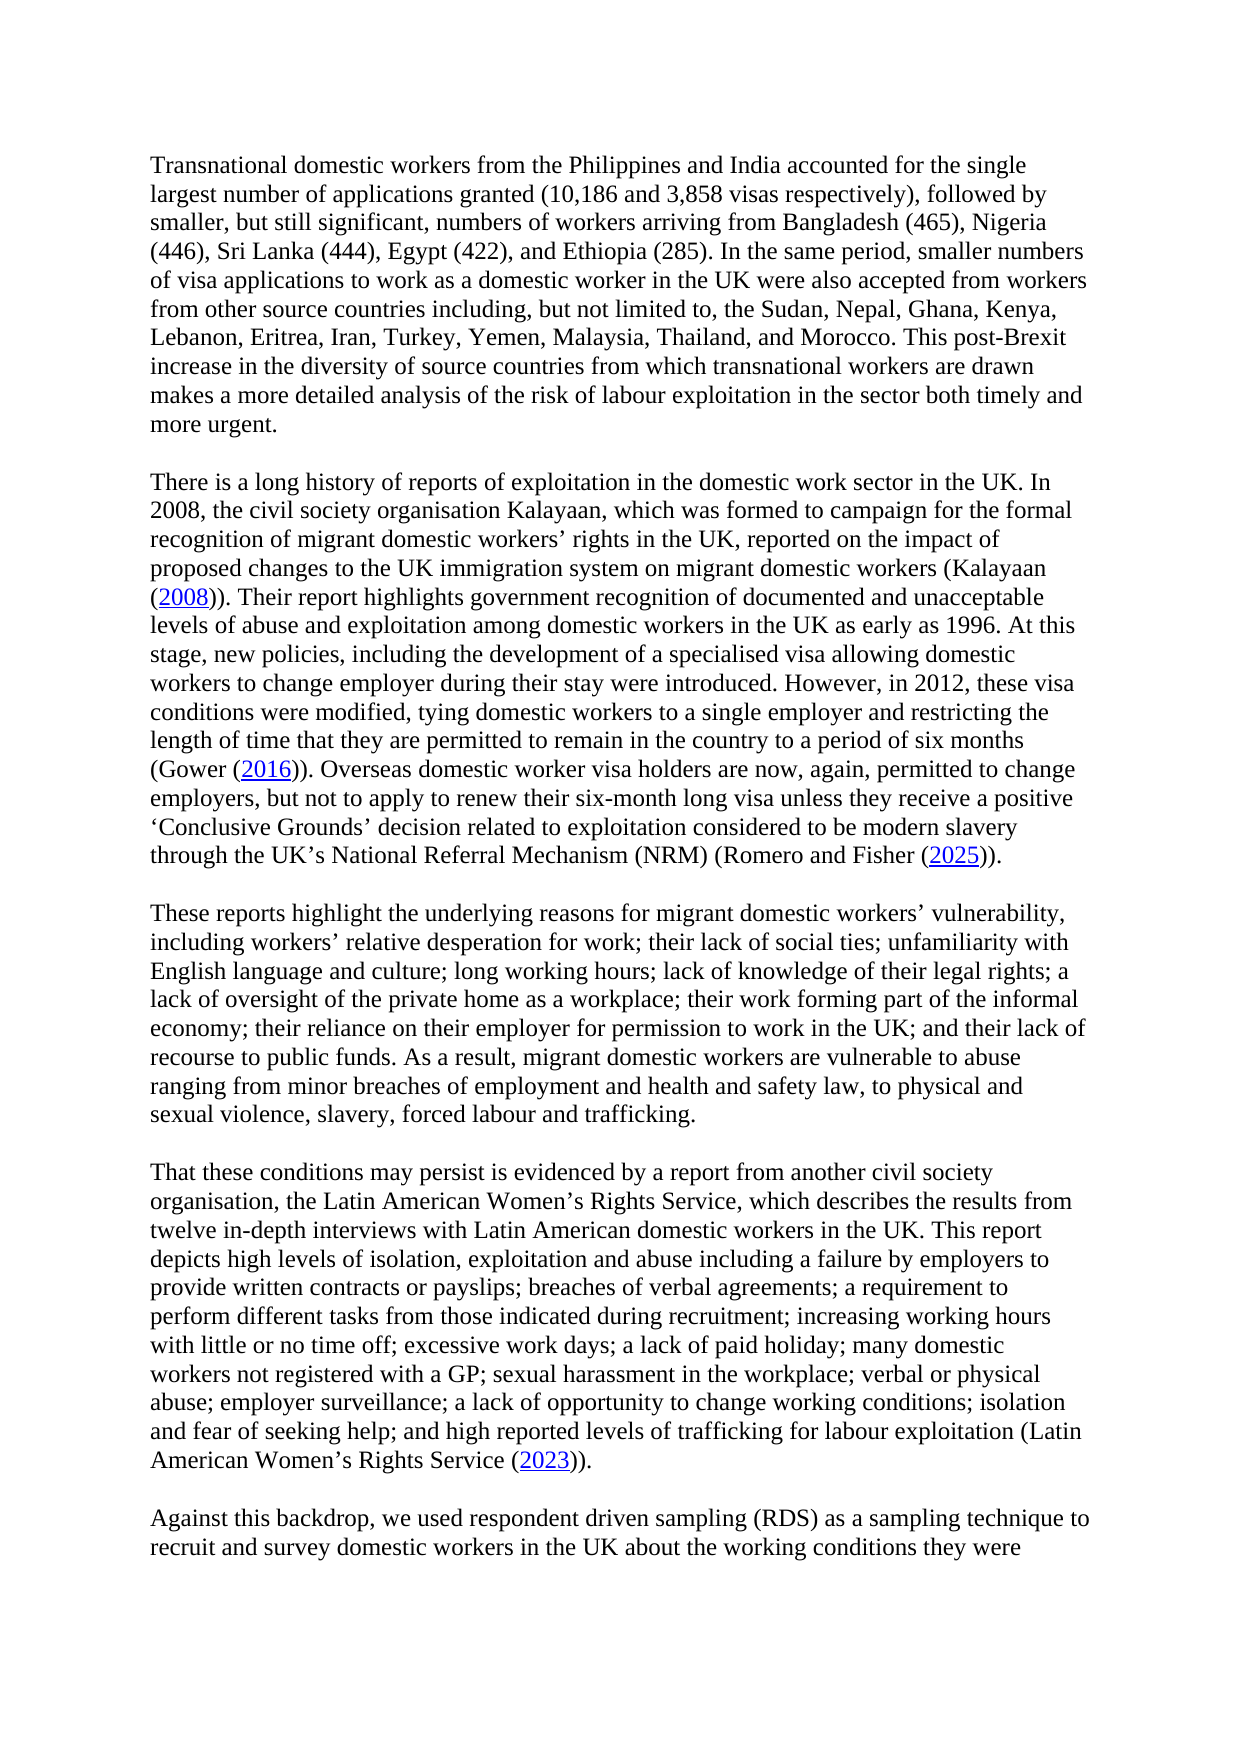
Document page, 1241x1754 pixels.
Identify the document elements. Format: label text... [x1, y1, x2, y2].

text There is a long history of reports of exploitation in the domestic work sector in the UK. In 2008, the civil society organisation Kalayaan, which was formed to campaign for the formal recognition of migrant domestic workers’ rights in the UK, reported on the impact of proposed changes to the UK immigration system on migrant domestic workers (Kalayaan (2008)). Their report highlights government recognition of documented and unacceptable levels of abuse and exploitation among domestic workers in the UK as early as 1996. At this stage, new policies, including the development of a specialised visa allowing domestic workers to change employer during their stay were introduced. However, in 2012, these visa conditions were modified, tying domestic workers to a single employer and restricting the length of time that they are permitted to remain in the country to a period of six months (Gower (2016)). Overseas domestic worker visa holders are now, again, permitted to change employers, but not to apply to renew their six-month long visa unless they receive a positive ‘Conclusive Grounds’ decision related to exploitation considered to be modern slavery through the UK’s National Referral Mechanism (NRM) (Romero and Fisher (2025)). [150, 467, 1090, 869]
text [150, 1503, 1090, 1560]
text That these conditions may persist is evidenced by a report from another civil society organisation, the Latin American Women’s Rights Service, which describes the results from twelve in-depth interviews with Latin American domestic workers in the UK. This report depicts high levels of isolation, exploitation and abuse including a failure by employers to provide written contracts or payslips; breaches of verbal agreements; a requirement to perform different tasks from those indicated during recruitment; increasing working hours with little or no time off; excessive work days; a lack of paid holiday; many domestic workers not registered with a GP; sexual harassment in the workplace; verbal or physical abuse; employer surveillance; a lack of opportunity to change working conditions; isolation and fear of seeking help; and high reported levels of trafficking for labour exploitation (Latin American Women’s Rights Service (2023)). [150, 1157, 1090, 1474]
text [150, 150, 1090, 437]
text These reports highlight the underlying reasons for migrant domestic workers’ vulnerability, including workers’ relative desperation for work; their lack of social ties; unfamiliarity with English language and culture; long working hours; lack of knowledge of their legal rights; a lack of oversight of the private home as a workplace; their work forming part of the informal economy; their reliance on their employer for permission to work in the UK; and their lack of recourse to public funds. As a result, migrant domestic workers are vulnerable to abuse ranging from minor breaches of employment and health and safety law, to physical and sexual violence, slavery, forced labour and trafficking. [150, 898, 1090, 1128]
